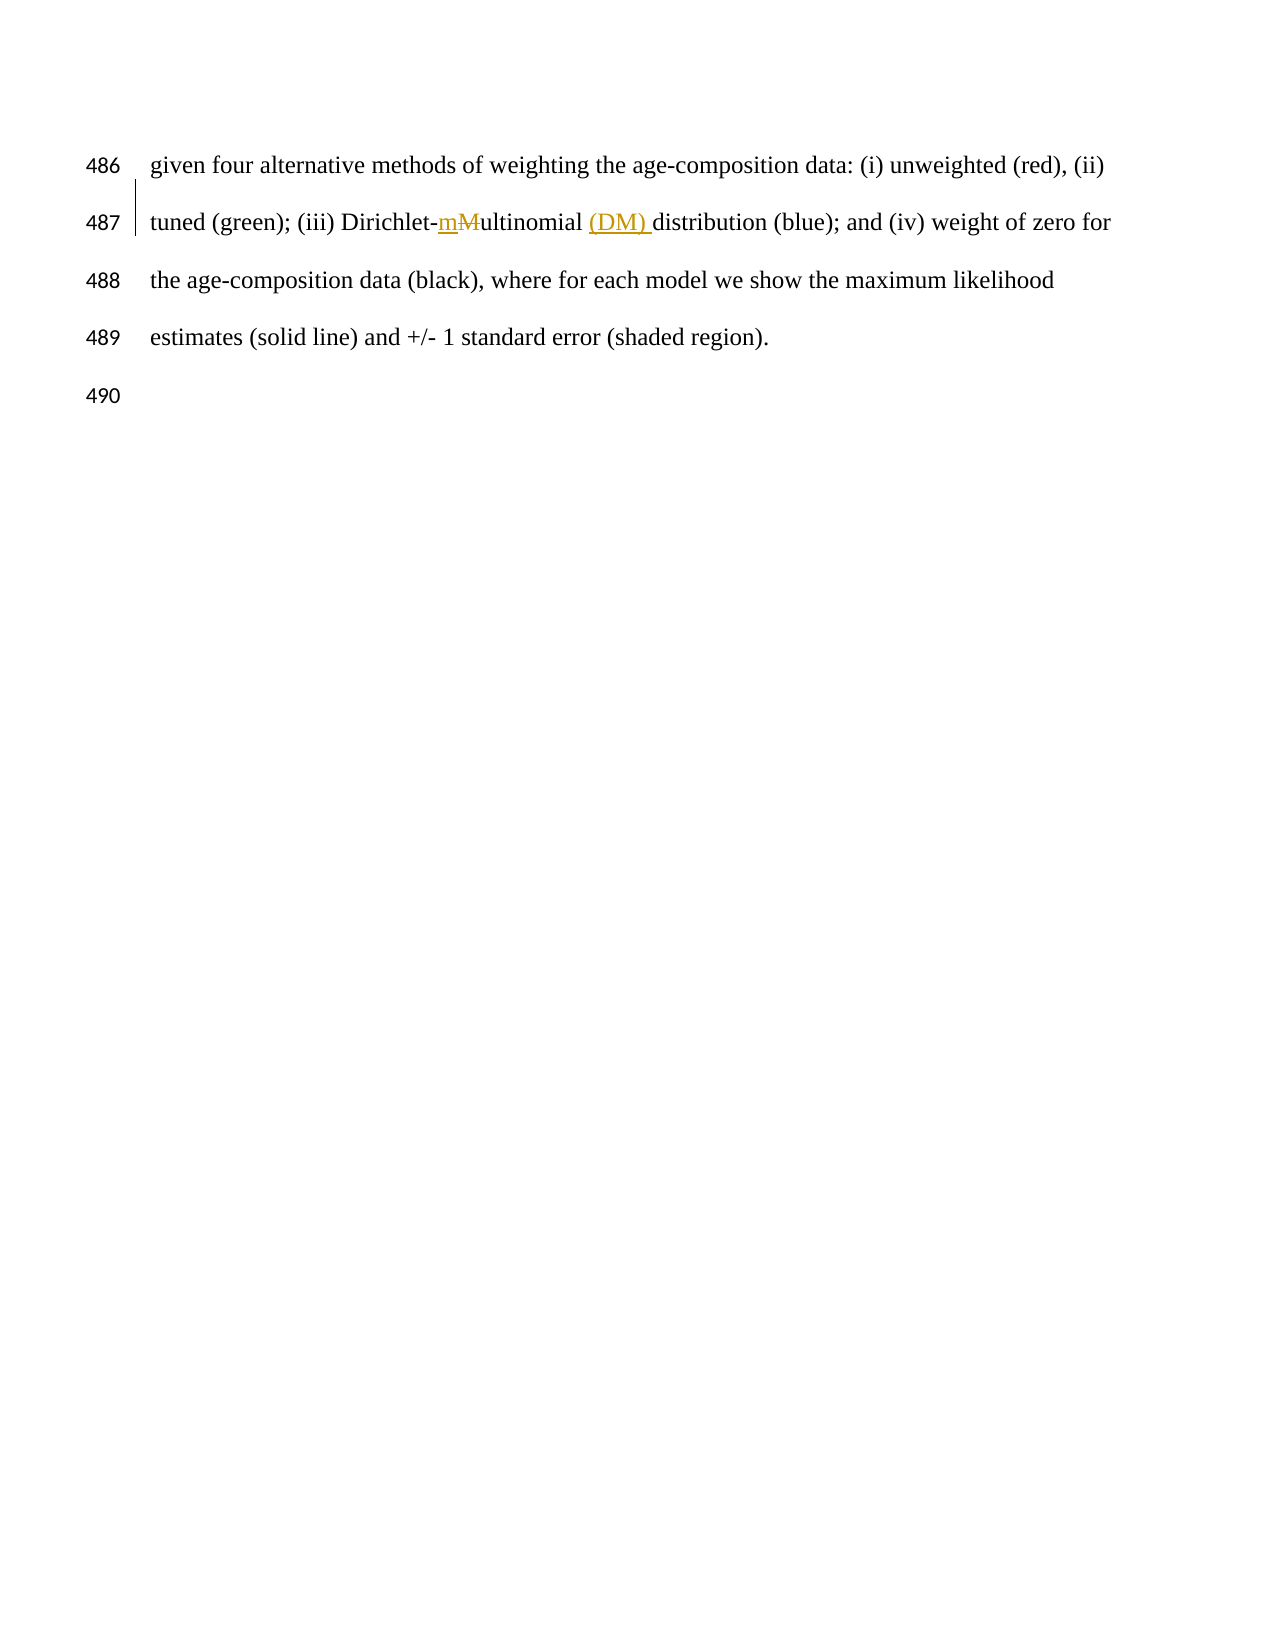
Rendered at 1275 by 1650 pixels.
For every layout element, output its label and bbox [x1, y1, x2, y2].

text [150, 150, 1125, 351]
